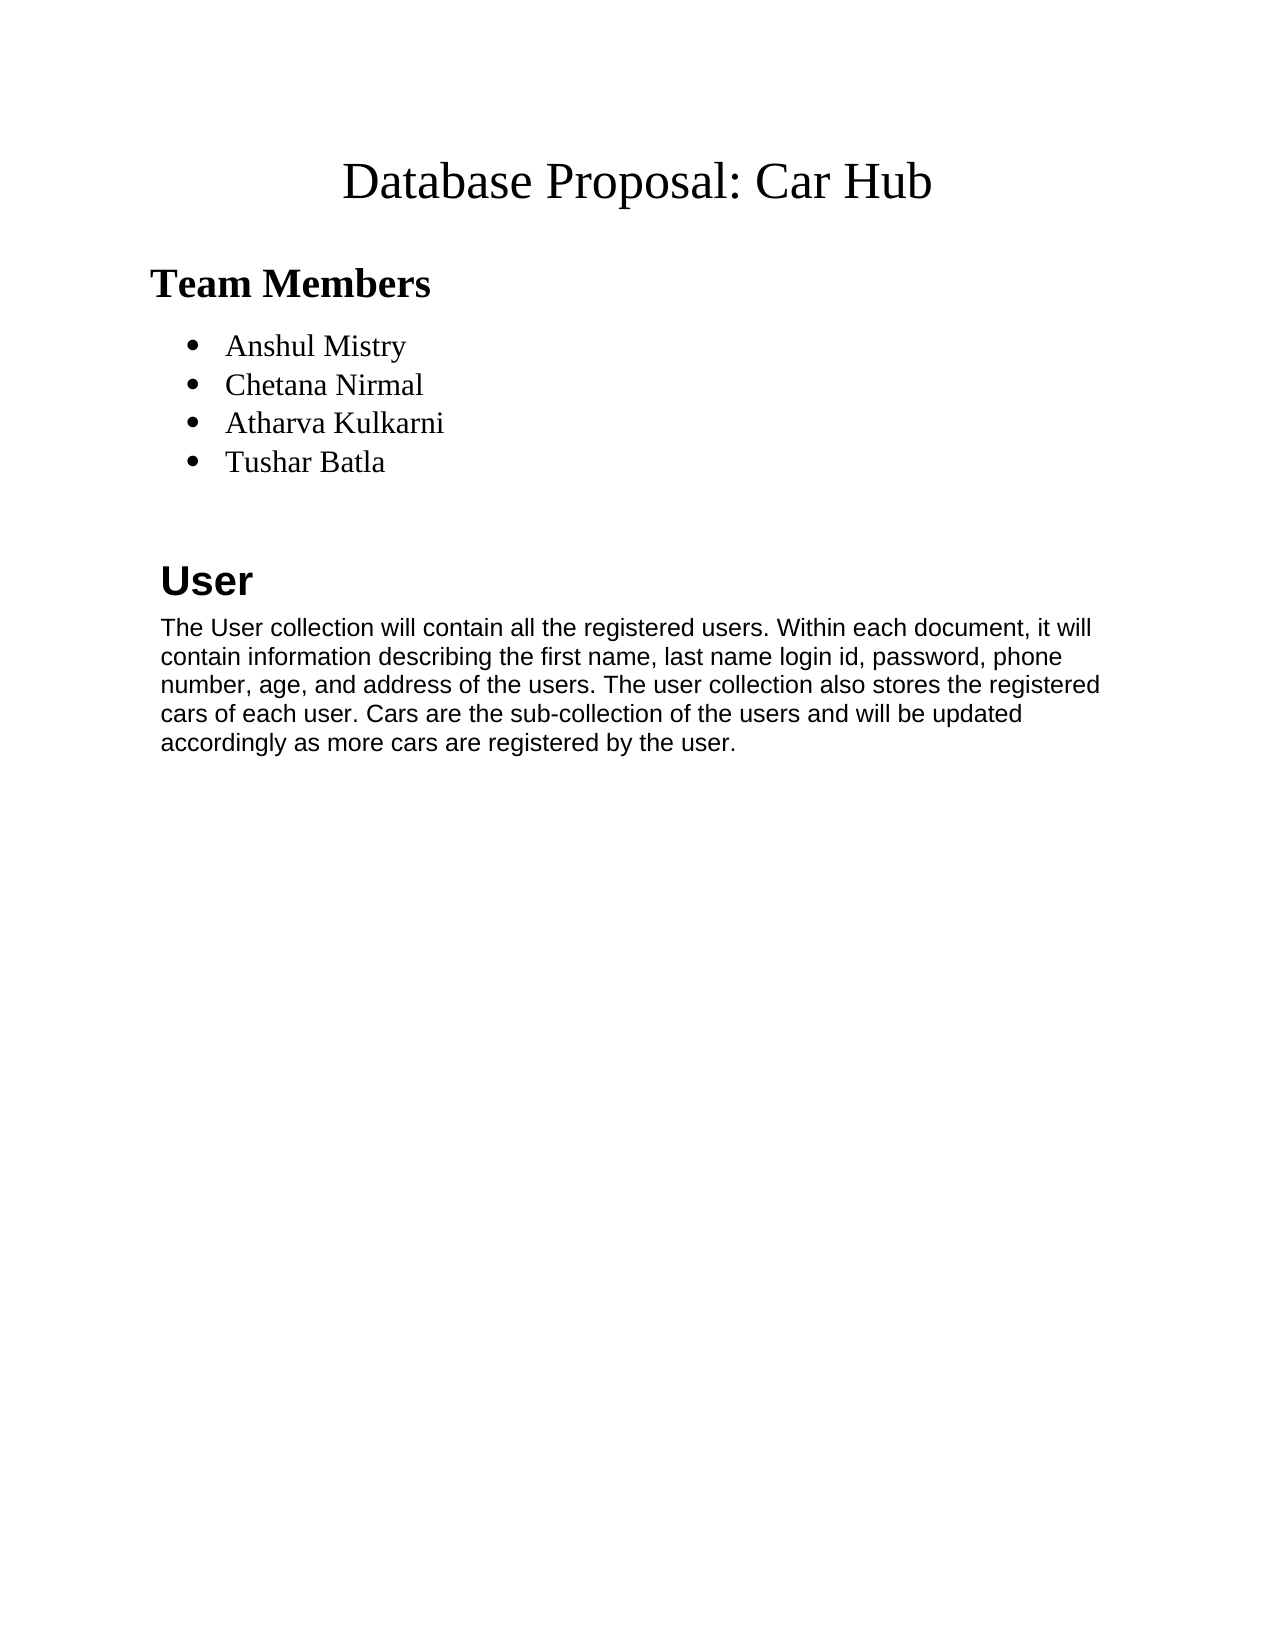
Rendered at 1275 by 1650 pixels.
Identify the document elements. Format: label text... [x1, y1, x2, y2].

text The User collection will contain all the registered users. Within each document, it will contain information describing the first name, last name login id, password, phone number, age, and address of the users. The user collection also stores the registered cars of each user. Cars are the sub-collection of the users and will be updated accordingly as more cars are registered by the user. [160, 613, 1125, 757]
subtitle User [160, 556, 1125, 604]
text Database Proposal: Car Hub [150, 150, 1125, 240]
list Tushar Batla [187, 443, 1125, 479]
list Anshul Mistry [187, 327, 1125, 363]
text Team Members [150, 259, 1125, 307]
list Chetana Nirmal [187, 366, 1125, 402]
list Atharva Kulkarni [187, 405, 1125, 441]
